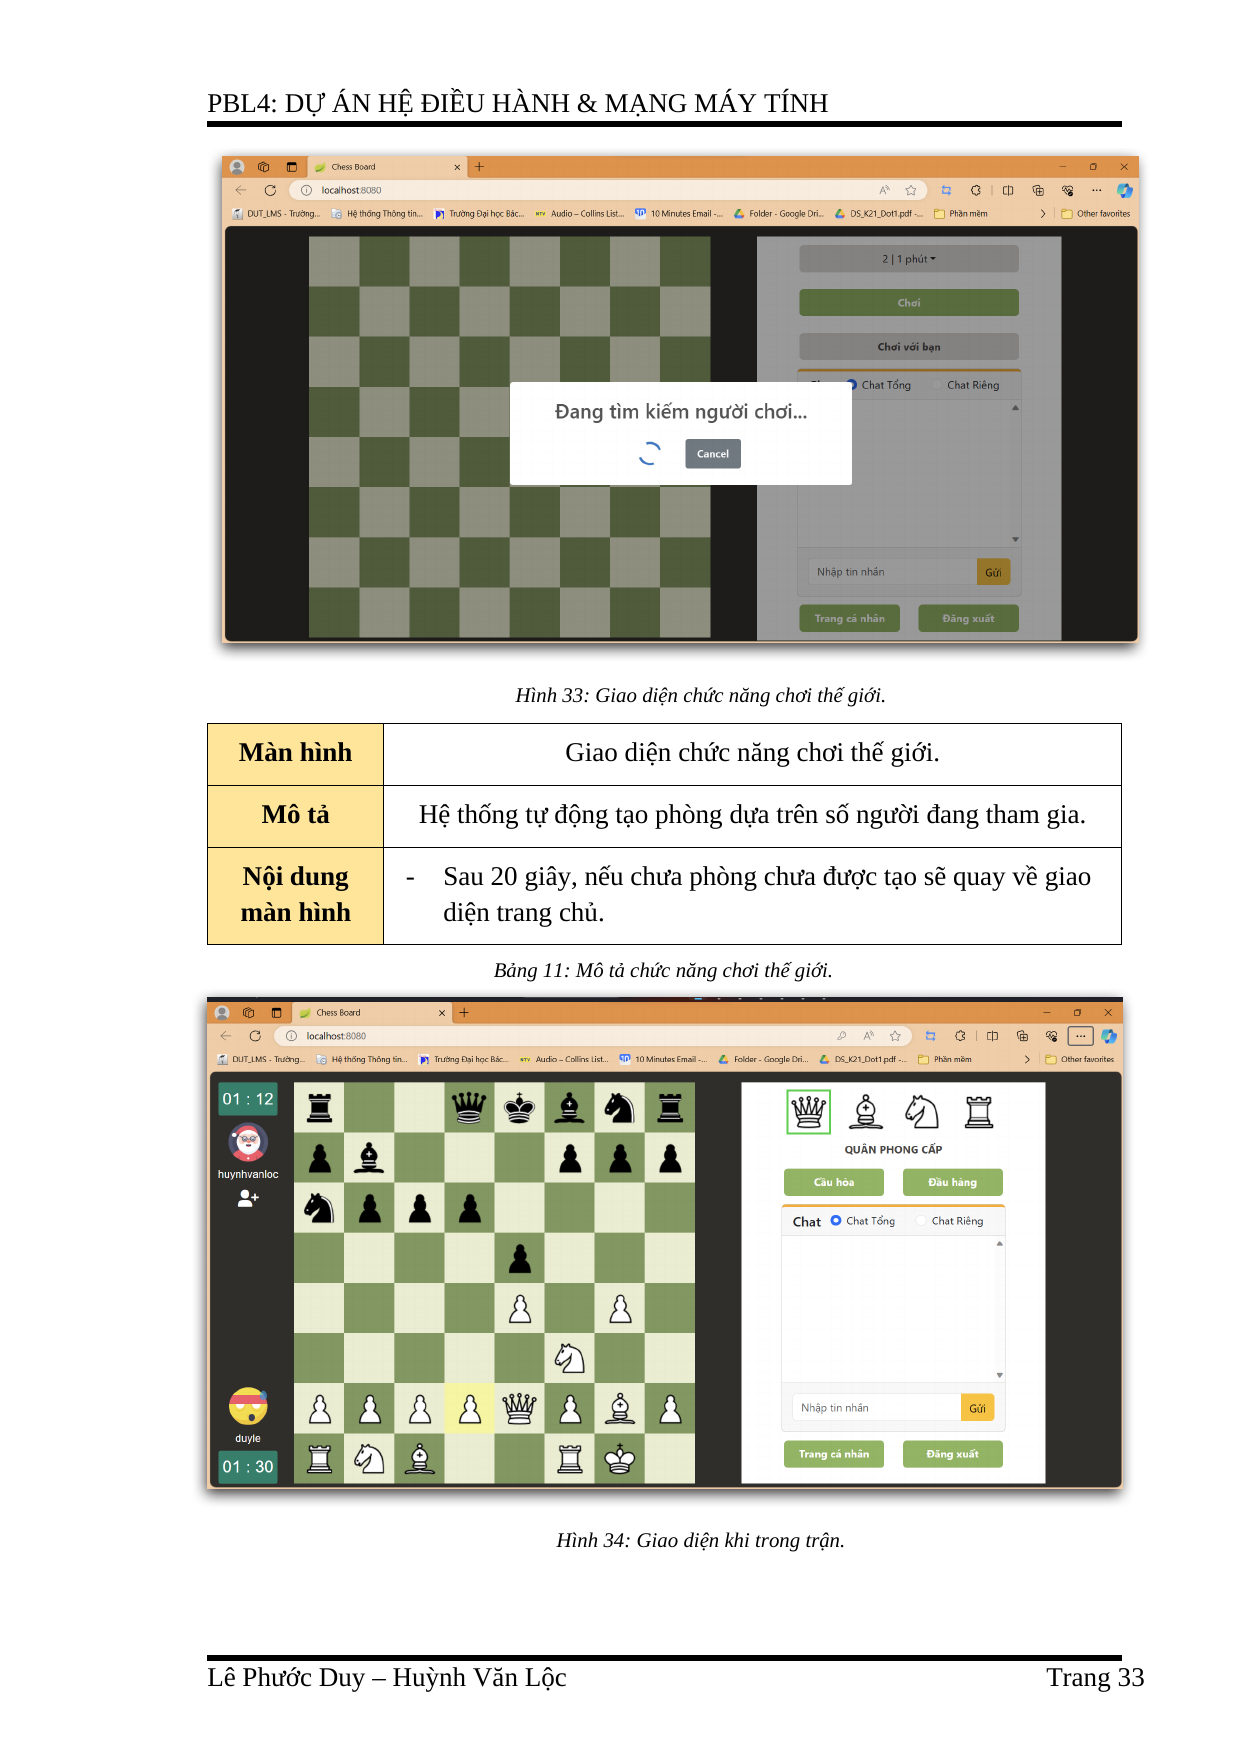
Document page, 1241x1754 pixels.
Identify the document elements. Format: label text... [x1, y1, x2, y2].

table_cell Sau 20 giây, nếu chưa phòng chưa được tạo sẽ quay về giao diện trang chủ. [384, 848, 1121, 944]
table_header Màn hình [208, 724, 383, 785]
table_header Giao diện chức năng chơi thế giới. [384, 724, 1121, 785]
subtitle Bảng 11: Mô tả chức năng chơi thế giới. [207, 958, 1122, 982]
table_cell Hệ thống tự động tạo phòng dựa trên số người đang tham gia. [384, 786, 1121, 847]
table_cell Nội dung màn hình [208, 848, 383, 944]
picture [207, 997, 1123, 1489]
picture [222, 156, 1139, 643]
table_cell Mô tả [208, 786, 383, 847]
text Hình 33: Giao diện chức năng chơi thế giới. [282, 683, 1122, 707]
text Hình 34: Giao diện khi trong trận. [282, 1528, 1122, 1552]
